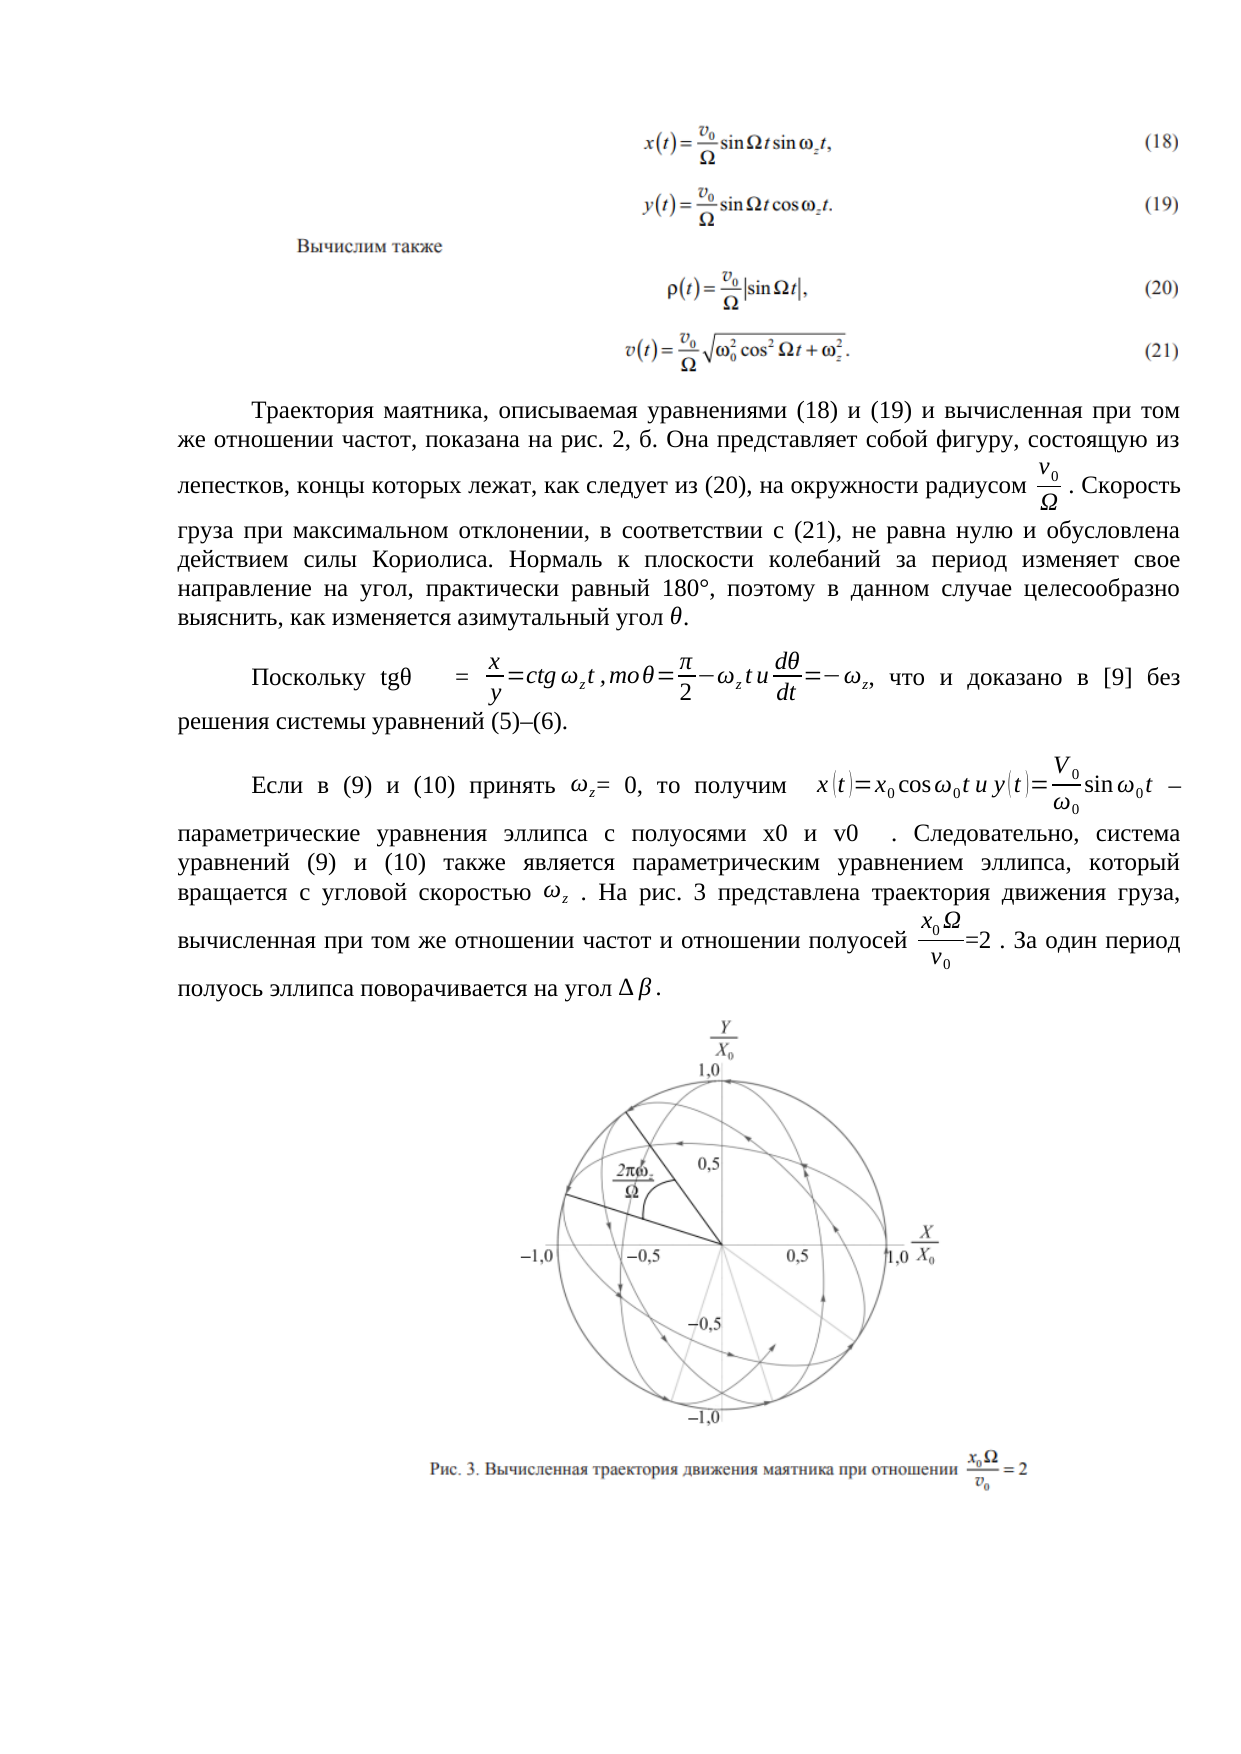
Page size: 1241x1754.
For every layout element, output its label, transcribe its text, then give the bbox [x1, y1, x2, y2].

text Если в (9) и (10) принять = 0, то получим – параметрические уравнения эллипса с полуосями x0 и v0 . Следовательно, система уравнений (9) и (10) также является параметрическим уравнением эллипса, который вращается с угловой скоростью . На рис. 3 представлена траектория движения груза, вычисленная при том же отношении частот и отношении полуосей =2 . За один период полуось эллипса поворачивается на угол [177, 752, 1181, 1002]
text Траектория маятника, описываемая уравнениями (18) и (19) и вычисленная при том же отношении частот, показана на рис. 2, б. Она представляет собой фигуру, состоящую из лепестков, концы которых лежат, как следует из (20), на окружности радиусом . Скорость груза при максимальном отклонении, в соответствии с (21), не равна нулю и обусловлена действием силы Кориолиса. Нормаль к плоскости колебаний за период изменяет свое направление на угол, практически равный 180°, поэтому в данном случае целесообразно выяснить, как изменяется азимутальный угол . [177, 395, 1181, 631]
picture [251, 1018, 1226, 1536]
picture [251, 118, 1237, 379]
text Поскольку tgθ = , что и доказано в [9] без решения системы уравнений (5)–(6). [177, 647, 1181, 735]
